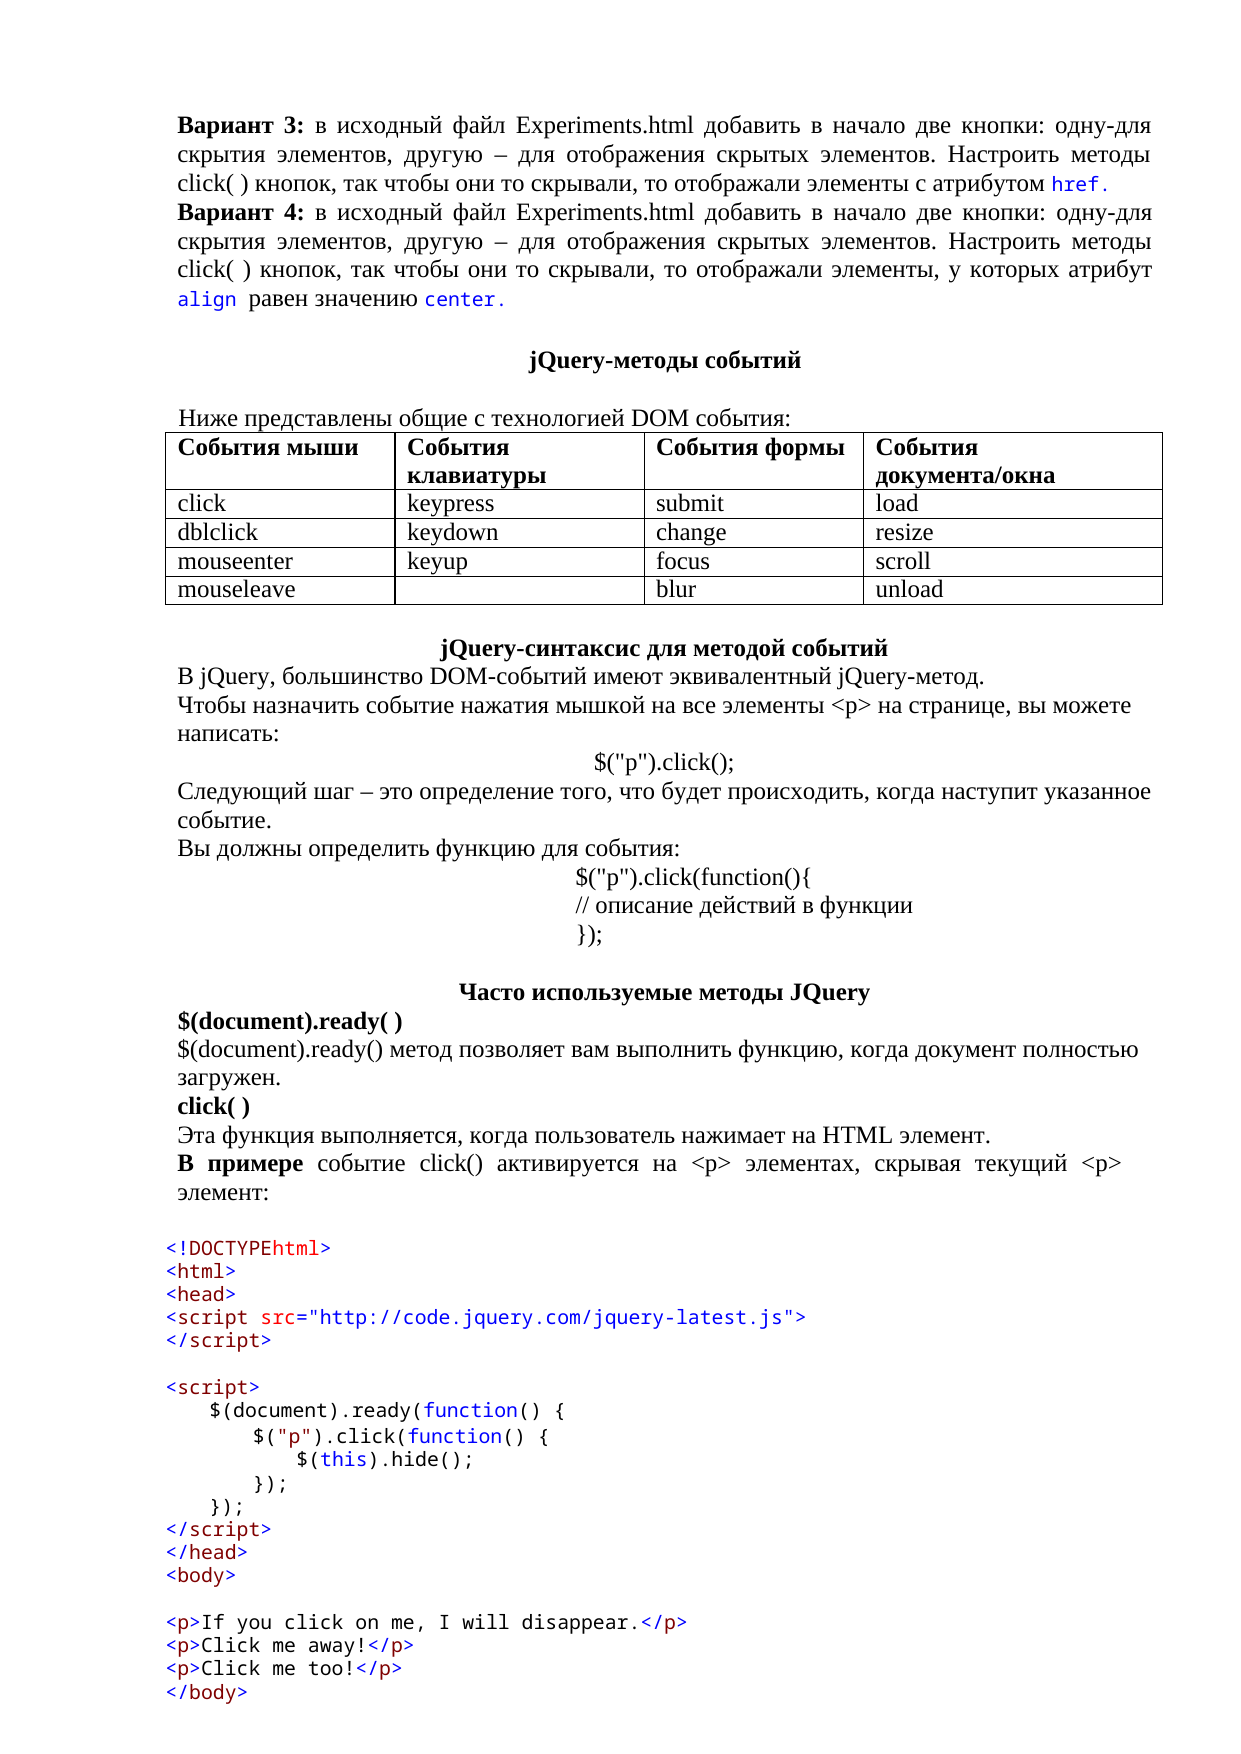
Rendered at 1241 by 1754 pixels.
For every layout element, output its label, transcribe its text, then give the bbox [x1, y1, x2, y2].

table_header События клавиатуры [396, 433, 644, 489]
text // описание действий в функции [575, 891, 1176, 919]
text </head> [165, 1541, 1176, 1564]
text <p>If you click on me, I will disappear.</p> [165, 1611, 1176, 1634]
text <head> [165, 1283, 1176, 1306]
text Вариант 3: в исходный файл Experiments.html добавить в начало две кнопки: одну-для скрытия элементов, другую – для отображения скрытых элементов. Настроить методы click( ) кнопок, так чтобы они то скрывали, то отображали элементы с атрибутом href. [177, 110, 1152, 197]
table_cell keypress [396, 490, 644, 518]
text </script> [165, 1518, 1176, 1541]
text <script> [165, 1376, 1176, 1399]
text Вы должны определить функцию для события: [177, 834, 1176, 862]
text <script src="http://code.jquery.com/jquery-latest.js"> [165, 1306, 1176, 1329]
subtitle Часто используемые методы JQuery [175, 978, 1154, 1006]
text $(document).ready( ) [175, 1006, 405, 1035]
text Вариант 4: в исходный файл Experiments.html добавить в начало две кнопки: одну-для скрытия элементов, другую – для отображения скрытых элементов. Настроить методы click( ) кнопок, так чтобы они то скрывали, то отображали элементы, у которых атрибут align равен значению center. [177, 197, 1153, 312]
table_cell click [166, 490, 394, 518]
table_cell scroll [864, 548, 1162, 576]
table_cell unload [864, 577, 1162, 604]
text В jQuery, большинство DOM-событий имеют эквивалентный jQuery-метод. [177, 662, 1176, 690]
text <!DOCTYPEhtml> [165, 1237, 1176, 1259]
subtitle jQuery-синтаксис для методой событий [440, 634, 1176, 662]
subtitle jQuery-методы событий [154, 346, 801, 374]
text <body> [165, 1564, 1176, 1588]
table_cell mouseenter [166, 548, 394, 576]
text В примере событие click() активируется на <p> элементах, скрывая текущий <p> элемент: [177, 1149, 1122, 1206]
text $(document).ready(function() { [209, 1399, 1176, 1422]
text Следующий шаг – это определение того, что будет происходить, когда наступит указанное событие. [177, 776, 1154, 834]
table_cell [396, 577, 644, 604]
text </body> [165, 1681, 1176, 1704]
table_cell change [645, 519, 863, 547]
text Эта функция выполняется, когда пользователь нажимает на HTML элемент. [177, 1120, 1176, 1149]
table_cell submit [645, 490, 863, 518]
subtitle click( ) [177, 1092, 1176, 1120]
text </script> [165, 1329, 1176, 1352]
text $("p").click(function() { [253, 1422, 1176, 1448]
table_header События документа/окна [864, 433, 1162, 489]
table_header События мыши [166, 433, 394, 489]
text <p>Click me too!</p> [165, 1657, 1176, 1680]
table_cell keydown [396, 519, 644, 547]
table_cell focus [645, 548, 863, 576]
table_cell keyup [396, 548, 644, 576]
text }); [575, 919, 1176, 948]
text $("p").click(); [594, 747, 1176, 776]
table_cell mouseleave [166, 577, 394, 604]
text $(this).hide(); [296, 1448, 1176, 1471]
text Чтобы назначить событие нажатия мышкой на все элементы <p> на странице, вы можете написать: [177, 691, 1134, 747]
text }); [253, 1472, 1176, 1495]
table_cell blur [645, 577, 863, 604]
text }); [209, 1495, 1176, 1518]
table_header События формы [645, 433, 863, 489]
text $(document).ready() метод позволяет вам выполнить функцию, когда документ полностью загружен. [177, 1035, 1142, 1091]
text <html> [165, 1259, 1176, 1283]
table_cell load [864, 490, 1162, 518]
text $("p").click(function(){ [575, 862, 1176, 891]
table_cell dblclick [166, 519, 394, 547]
text <p>Click me away!</p> [165, 1634, 1176, 1657]
table_cell resize [864, 519, 1162, 547]
text Ниже представлены общие с технологией DOM события: [154, 403, 791, 431]
